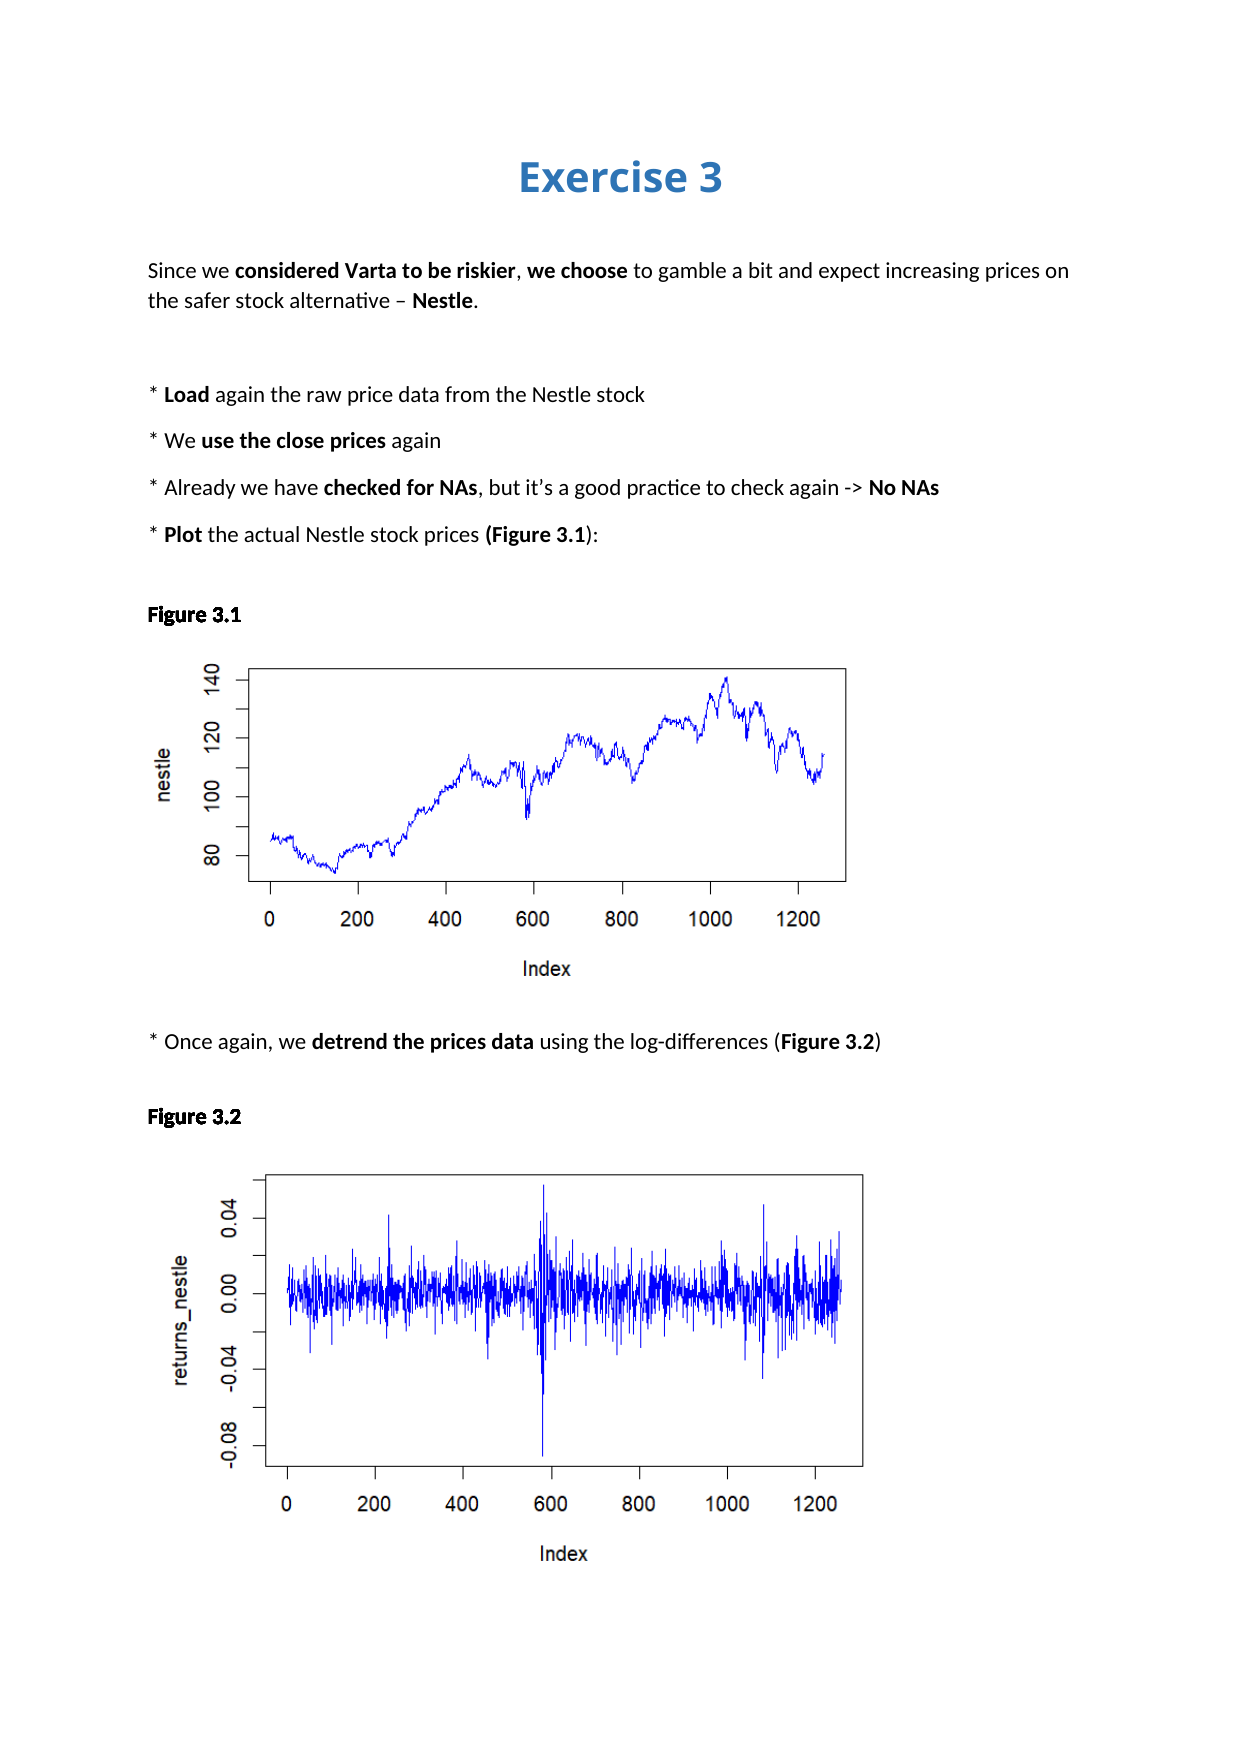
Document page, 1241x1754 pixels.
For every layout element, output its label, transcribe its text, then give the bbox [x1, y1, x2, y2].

text Since we considered Varta to be riskier, we choose to gamble a bit and expect increasing prices on the safer stock alternative – Nestle. [148, 256, 1093, 314]
text * Once again, we detrend the prices data using the log-differences (Figure 3.2) [148, 1027, 1093, 1055]
picture [147, 567, 898, 1008]
text * Plot the actual Nestle stock prices (Figure 3.1): [148, 520, 1093, 548]
text * Load again the raw price data from the Nestle stock [148, 380, 1093, 408]
text * Already we have checked for NAs, but it’s a good practice to check again -> No NAs [148, 473, 1093, 501]
picture [164, 1073, 915, 1593]
text * We use the close prices again [148, 427, 1093, 454]
subtitle Exercise 3 [148, 148, 1093, 204]
